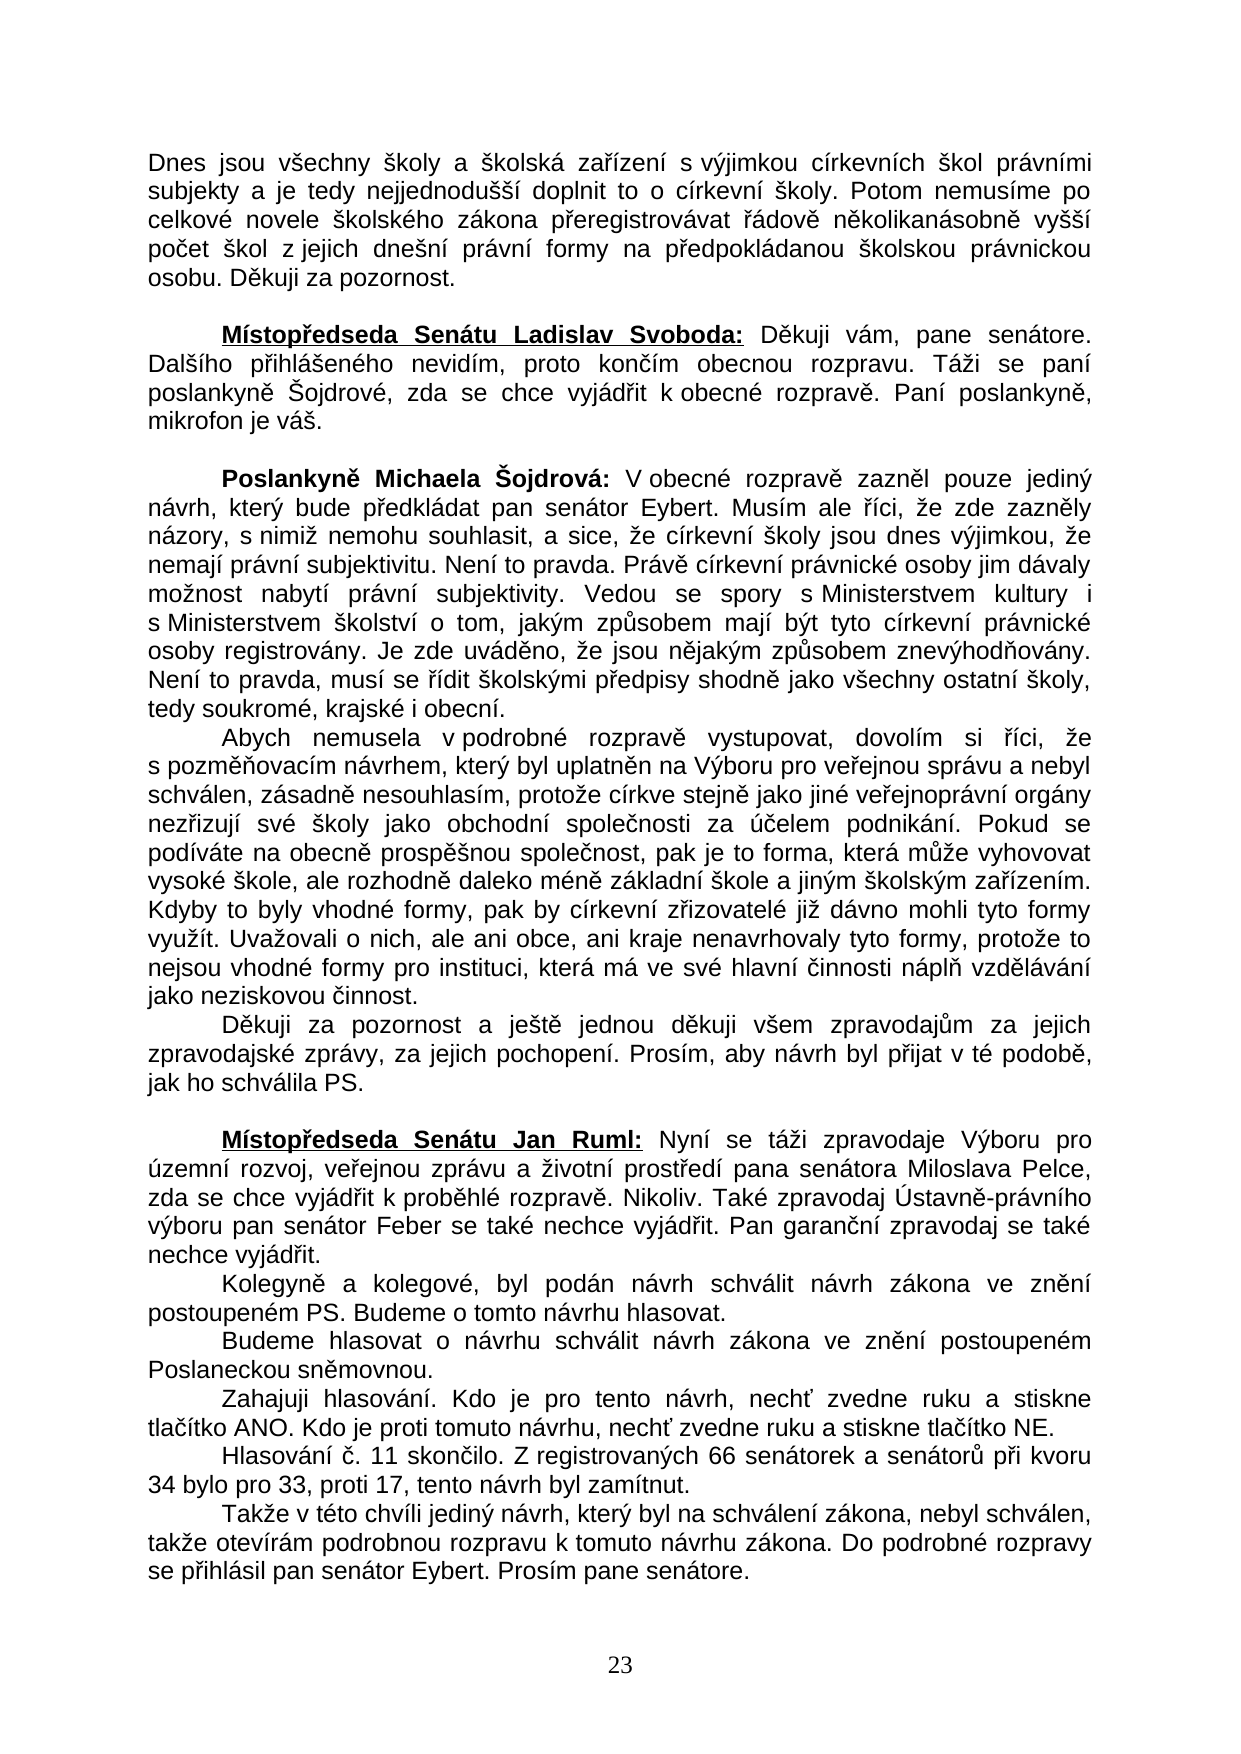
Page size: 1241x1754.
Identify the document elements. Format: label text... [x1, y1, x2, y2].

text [148, 148, 1093, 291]
text Děkuji za pozornost a ještě jednou děkuji všem zpravodajům za jejich zpravodajské zprávy, za jejich pochopení. Prosím, aby návrh byl přijat v té podobě, jak ho schválila PS. [148, 1010, 1093, 1096]
text Hlasování č. 11 skončilo. Z registrovaných 66 senátorek a senátorů při kvoru 34 bylo pro 33, proti 17, tento návrh byl zamítnut. [148, 1441, 1093, 1499]
text Abych nemusela v podrobné rozpravě vystupovat, dovolím si říci, že s pozměňovacím návrhem, který byl uplatněn na Výboru pro veřejnou správu a nebyl schválen, zásadně nesouhlasím, protože církve stejně jako jiné veřejnoprávní orgány nezřizují své školy jako obchodní společnosti za účelem podnikání. Pokud se podíváte na obecně prospěšnou společnost, pak je to forma, která může vyhovovat vysoké škole, ale rozhodně daleko méně základní škole a jiným školským zařízením. Kdyby to byly vhodné formy, pak by církevní zřizovatelé již dávno mohli tyto formy využít. Uvažovali o nich, ale ani obce, ani kraje nenavrhovaly tyto formy, protože to nejsou vhodné formy pro instituci, která má ve své hlavní činnosti náplň vzdělávání jako neziskovou činnost. [148, 723, 1093, 1010]
text Poslankyně Michaela Šojdrová: V obecné rozpravě zazněl pouze jediný návrh, který bude předkládat pan senátor Eybert. Musím ale říci, že zde zazněly názory, s nimiž nemohu souhlasit, a sice, že církevní školy jsou dnes výjimkou, že nemají právní subjektivitu. Není to pravda. Právě církevní právnické osoby jim dávaly možnost nabytí právní subjektivity. Vedou se spory s Ministerstvem kultury i s Ministerstvem školství o tom, jakým způsobem mají být tyto církevní právnické osoby registrovány. Je zde uváděno, že jsou nějakým způsobem znevýhodňovány. Není to pravda, musí se řídit školskými předpisy shodně jako všechny ostatní školy, tedy soukromé, krajské i obecní. [148, 464, 1093, 723]
text Budeme hlasovat o návrhu schválit návrh zákona ve znění postoupeném Poslaneckou sněmovnou. [148, 1326, 1093, 1384]
text Místopředseda Senátu Ladislav Svoboda: Děkuji vám, pane senátore. Dalšího přihlášeného nevidím, proto končím obecnou rozpravu. Táži se paní poslankyně Šojdrové, zda se chce vyjádřit k obecné rozpravě. Paní poslankyně, mikrofon je váš. [148, 320, 1093, 435]
text Zahajuji hlasování. Kdo je pro tento návrh, nechť zvedne ruku a stiskne tlačítko ANO. Kdo je proti tomuto návrhu, nechť zvedne ruku a stiskne tlačítko NE. [148, 1384, 1093, 1441]
text Takže v této chvíli jediný návrh, který byl na schválení zákona, nebyl schválen, takže otevírám podrobnou rozpravu k tomuto návrhu zákona. Do podrobné rozpravy se přihlásil pan senátor Eybert. Prosím pane senátore. [148, 1499, 1093, 1585]
text Místopředseda Senátu Jan Ruml: Nyní se táži zpravodaje Výboru pro územní rozvoj, veřejnou zprávu a životní prostředí pana senátora Miloslava Pelce, zda se chce vyjádřit k proběhlé rozpravě. Nikoliv. Také zpravodaj Ústavně-právního výboru pan senátor Feber se také nechce vyjádřit. Pan garanční zpravodaj se také nechce vyjádřit. [148, 1125, 1093, 1269]
text Kolegyně a kolegové, byl podán návrh schválit návrh zákona ve znění postoupeném PS. Budeme o tomto návrhu hlasovat. [148, 1269, 1093, 1326]
